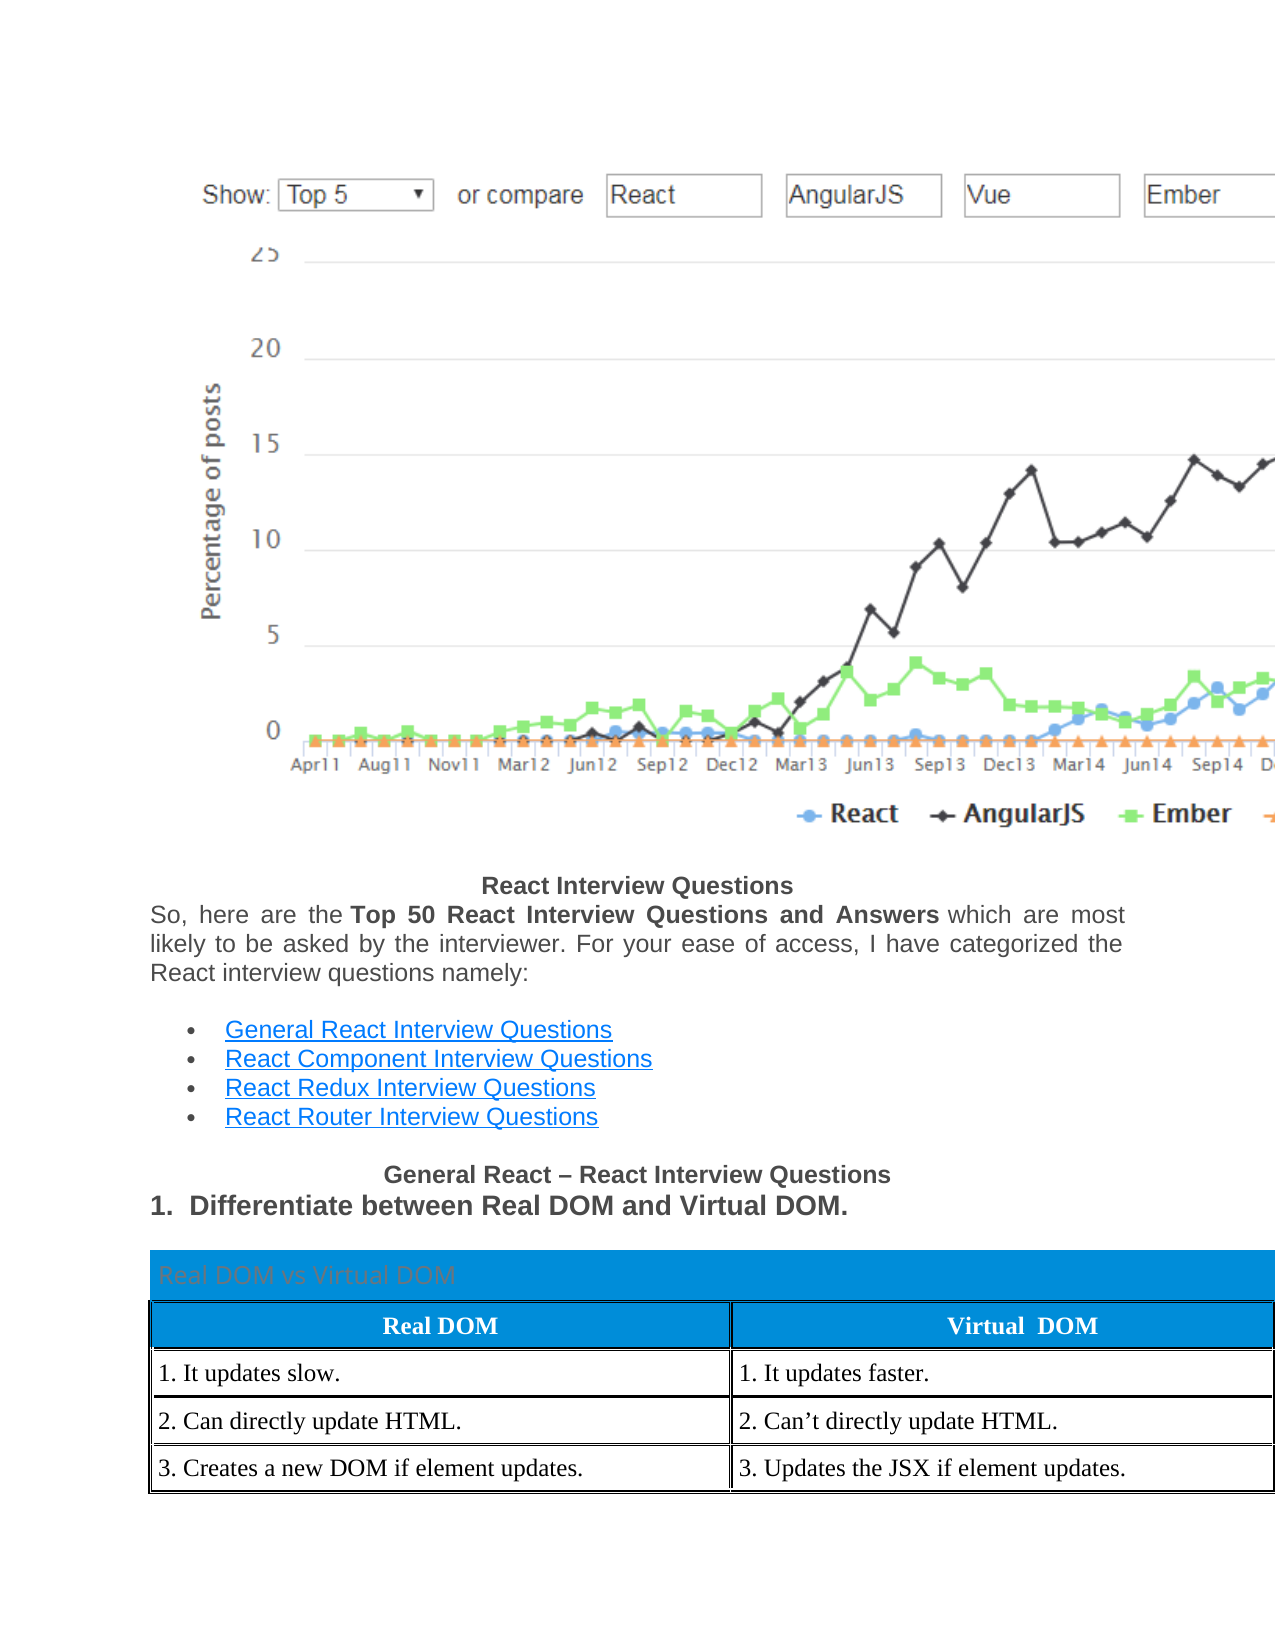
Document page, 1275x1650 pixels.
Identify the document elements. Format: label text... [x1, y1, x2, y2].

text React Interview Questions [150, 871, 1125, 900]
table_cell Real DOM [150, 1300, 731, 1347]
text General React – React Interview Questions [150, 1160, 1125, 1188]
table_cell 3. Updates the JSX if element updates. [731, 1443, 1274, 1490]
text 1. Differentiate between Real DOM and Virtual DOM. [150, 1188, 1125, 1221]
list React Redux Interview Questions [187, 1073, 1125, 1102]
picture [150, 150, 1275, 843]
table_cell 2. Can directly update HTML. [152, 1395, 729, 1442]
list React Router Interview Questions [187, 1102, 1125, 1131]
text So, here are the Top 50 React Interview Questions and Answers which are most likely to be asked by the interviewer. For your ease of access, I have categorized the React interview questions namely: [150, 900, 1125, 986]
table_cell 3. Creates a new DOM if element updates. [152, 1443, 731, 1490]
list General React Interview Questions [187, 1016, 1125, 1044]
table_header Real DOM vs Virtual DOM [150, 1250, 1275, 1300]
table_cell 1. It updates slow. [152, 1347, 729, 1395]
table_cell 1. It updates faster. [733, 1347, 1274, 1395]
list React Component Interview Questions [187, 1044, 1125, 1073]
table_cell 2. Can’t directly update HTML. [733, 1395, 1273, 1442]
table_cell Virtual DOM [731, 1300, 1275, 1347]
